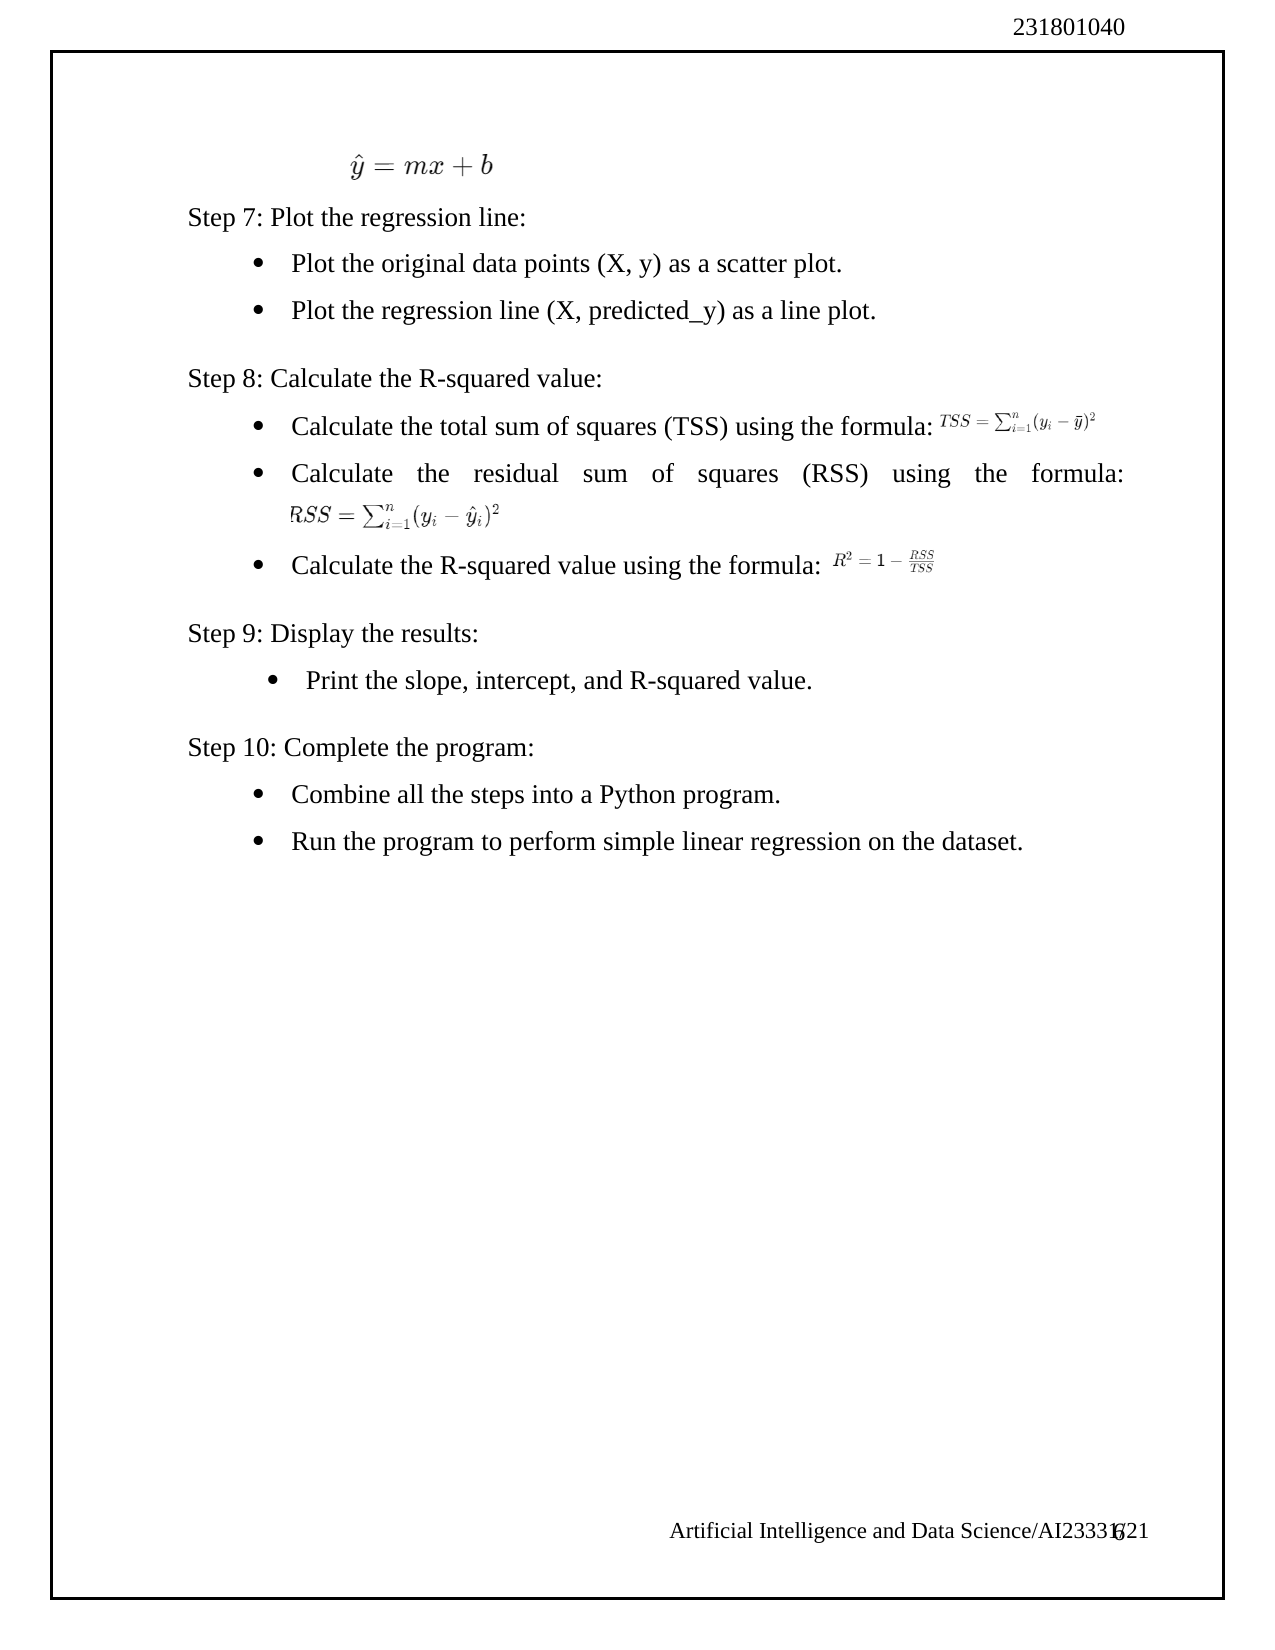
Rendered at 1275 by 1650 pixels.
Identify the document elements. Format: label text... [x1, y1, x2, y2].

text Step 9: Display the results: [187, 617, 1125, 648]
list Print the slope, intercept, and R-squared value. [268, 664, 1125, 695]
list Run the program to perform simple linear regression on the dataset. [253, 825, 1125, 856]
picture [350, 150, 494, 187]
text Step 8: Calculate the R-squared value: [187, 362, 1125, 393]
list Plot the original data points (X, y) as a scatter plot. [253, 247, 1125, 279]
list Calculate the residual sum of squares (RSS) using the formula: [253, 457, 1125, 535]
list Combine all the steps into a Python program. [253, 778, 1125, 809]
picture [291, 502, 499, 535]
list Calculate the R-squared value using the formula: [253, 549, 1125, 581]
text Step 10: Complete the program: [187, 732, 1125, 763]
list Calculate the total sum of squares (TSS) using the formula: [253, 409, 1125, 442]
picture [828, 548, 937, 575]
text Step 7: Plot the regression line: [187, 201, 1125, 232]
list Plot the regression line (X, predicted_y) as a line plot. [253, 294, 1125, 326]
picture [940, 408, 1096, 436]
